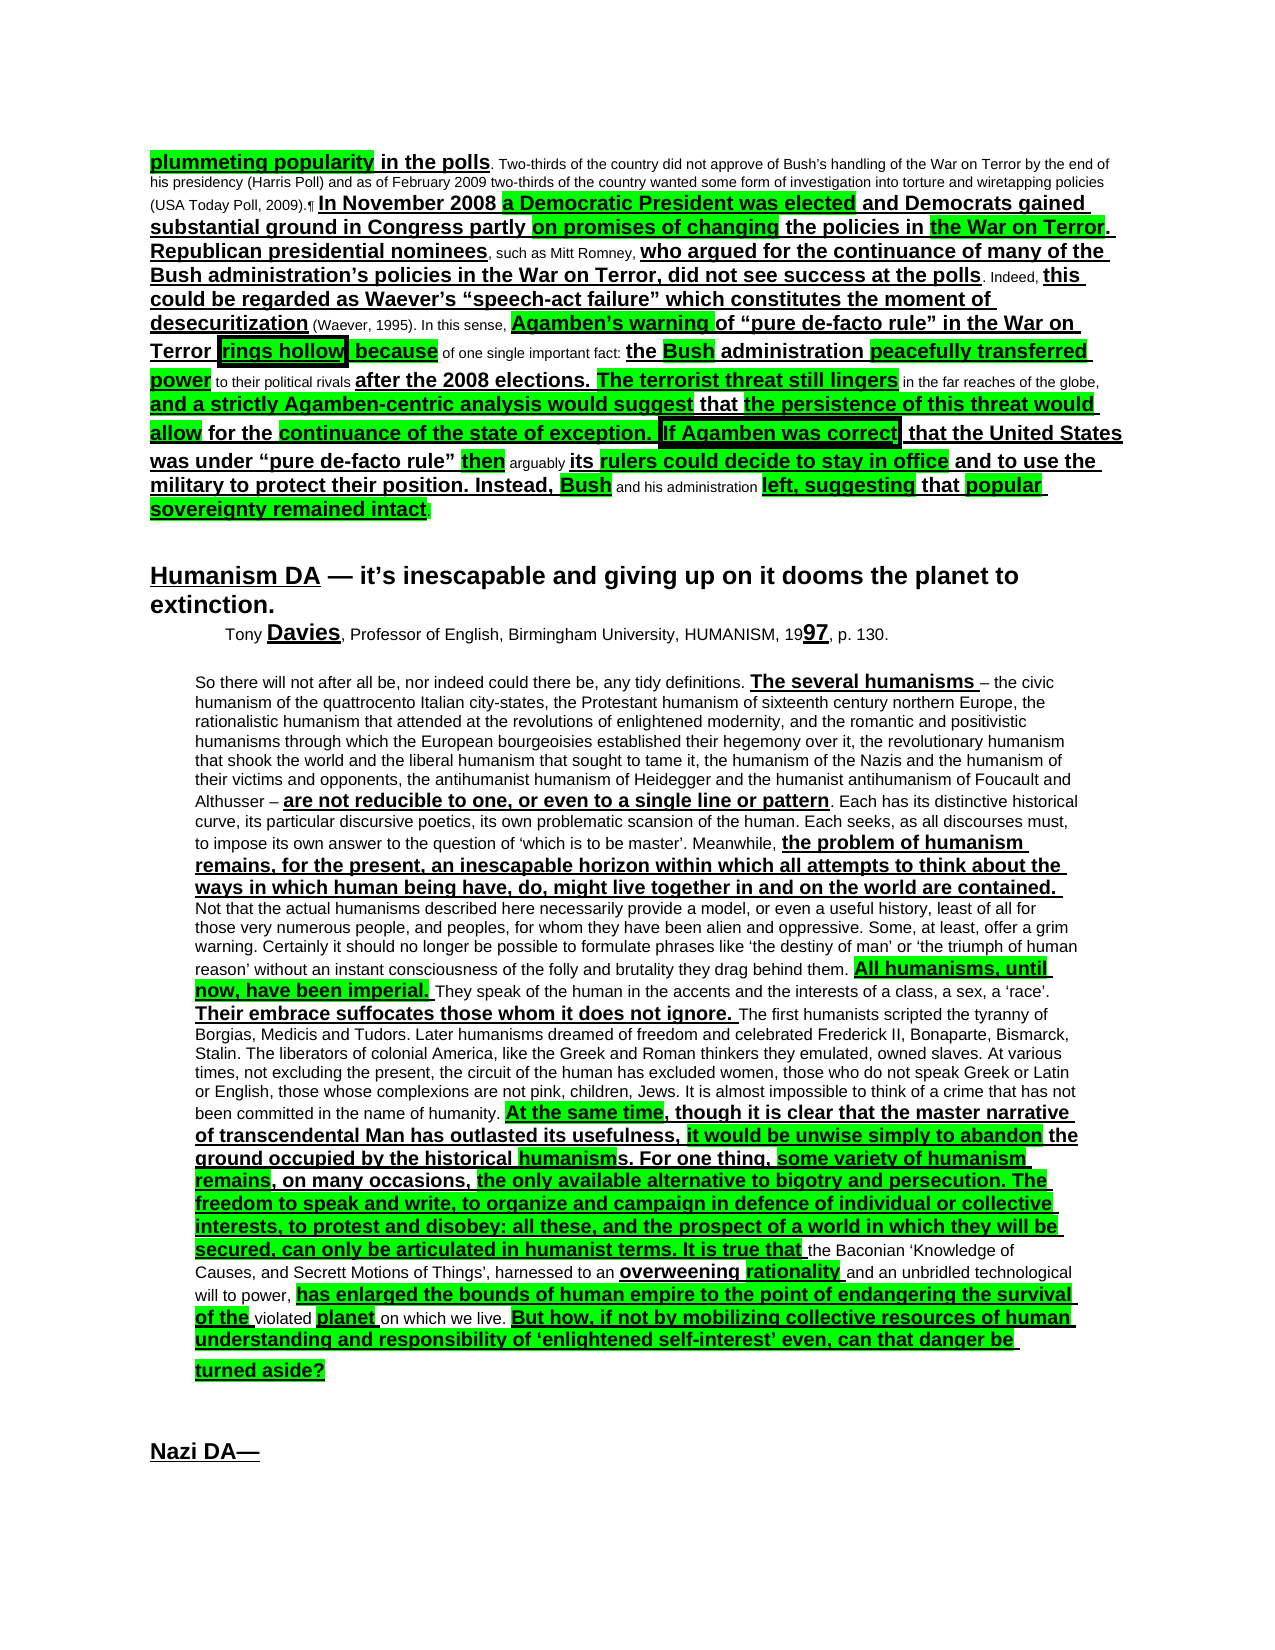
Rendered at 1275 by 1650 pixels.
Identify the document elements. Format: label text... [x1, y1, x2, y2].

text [150, 150, 1125, 521]
text Nazi DA— [150, 1438, 1125, 1464]
text So there will not after all be, nor indeed could there be, any tidy definitions. The several humanisms – the civic humanism of the quattrocento Italian city-states, the Protestant humanism of sixteenth century northern Europe, the rationalistic humanism that attended at the revolutions of enlightened modernity, and the romantic and positivistic humanisms through which the European bourgeoisies established their hegemony over it, the revolutionary humanism that shook the world and the liberal humanism that sought to tame it, the humanism of the Nazis and the humanism of their victims and opponents, the antihumanist humanism of Heidegger and the humanist antihumanism of Foucault and Althusser – are not reducible to one, or even to a single line or pattern. Each has its distinctive historical curve, its particular discursive poetics, its own problematic scansion of the human. Each seeks, as all discourses must, to impose its own answer to the question of ‘which is to be master’. Meanwhile, the problem of humanism remains, for the present, an inescapable horizon within which all attempts to think about the ways in which human being have, do, might live together in and on the world are contained. Not that the actual humanisms described here necessarily provide a model, or even a useful history, least of all for those very numerous people, and peoples, for whom they have been alien and oppressive. Some, at least, offer a grim warning. Certainly it should no longer be possible to formulate phrases like ‘the destiny of man’ or ‘the triumph of human reason’ without an instant consciousness of the folly and brutality they drag behind them. All humanisms, until now, have been imperial. They speak of the human in the accents and the interests of a class, a sex, a ‘race’. Their embrace suffocates those whom it does not ignore. The first humanists scripted the tyranny of Borgias, Medicis and Tudors. Later humanisms dreamed of freedom and celebrated Frederick II, Bonaparte, Bismarck, Stalin. The liberators of colonial America, like the Greek and Roman thinkers they emulated, owned slaves. At various times, not excluding the present, the circuit of the human has excluded women, those who do not speak Greek or Latin or English, those whose complexions are not pink, children, Jews. It is almost impossible to think of a crime that has not been committed in the name of humanity. At the same time, though it is clear that the master narrative of transcendental Man has outlasted its usefulness, it would be unwise simply to abandon the ground occupied by the historical humanisms. For one thing, some variety of humanism remains, on many occasions, the only available alternative to bigotry and persecution. The freedom to speak and write, to organize and campaign in defence of individual or collective interests, to protest and disobey: all these, and the prospect of a world in which they will be secured, can only be articulated in humanist terms. It is true that the Baconian ‘Knowledge of Causes, and Secrett Motions of Things’, harnessed to an overweening rationality and an unbridled technological will to power, has enlarged the bounds of human empire to the point of endangering the survival of the violated planet on which we live. But how, if not by mobilizing collective resources of human understanding and responsibility of ‘enlightened self-interest’ even, can that danger be turned aside? [195, 670, 1080, 1385]
text Tony Davies, Professor of English, Birmingham University, Humanism, 1997, p. 130. [225, 618, 1125, 645]
text Humanism DA — it’s inescapable and giving up on it dooms the planet to extinction. [150, 561, 1125, 618]
